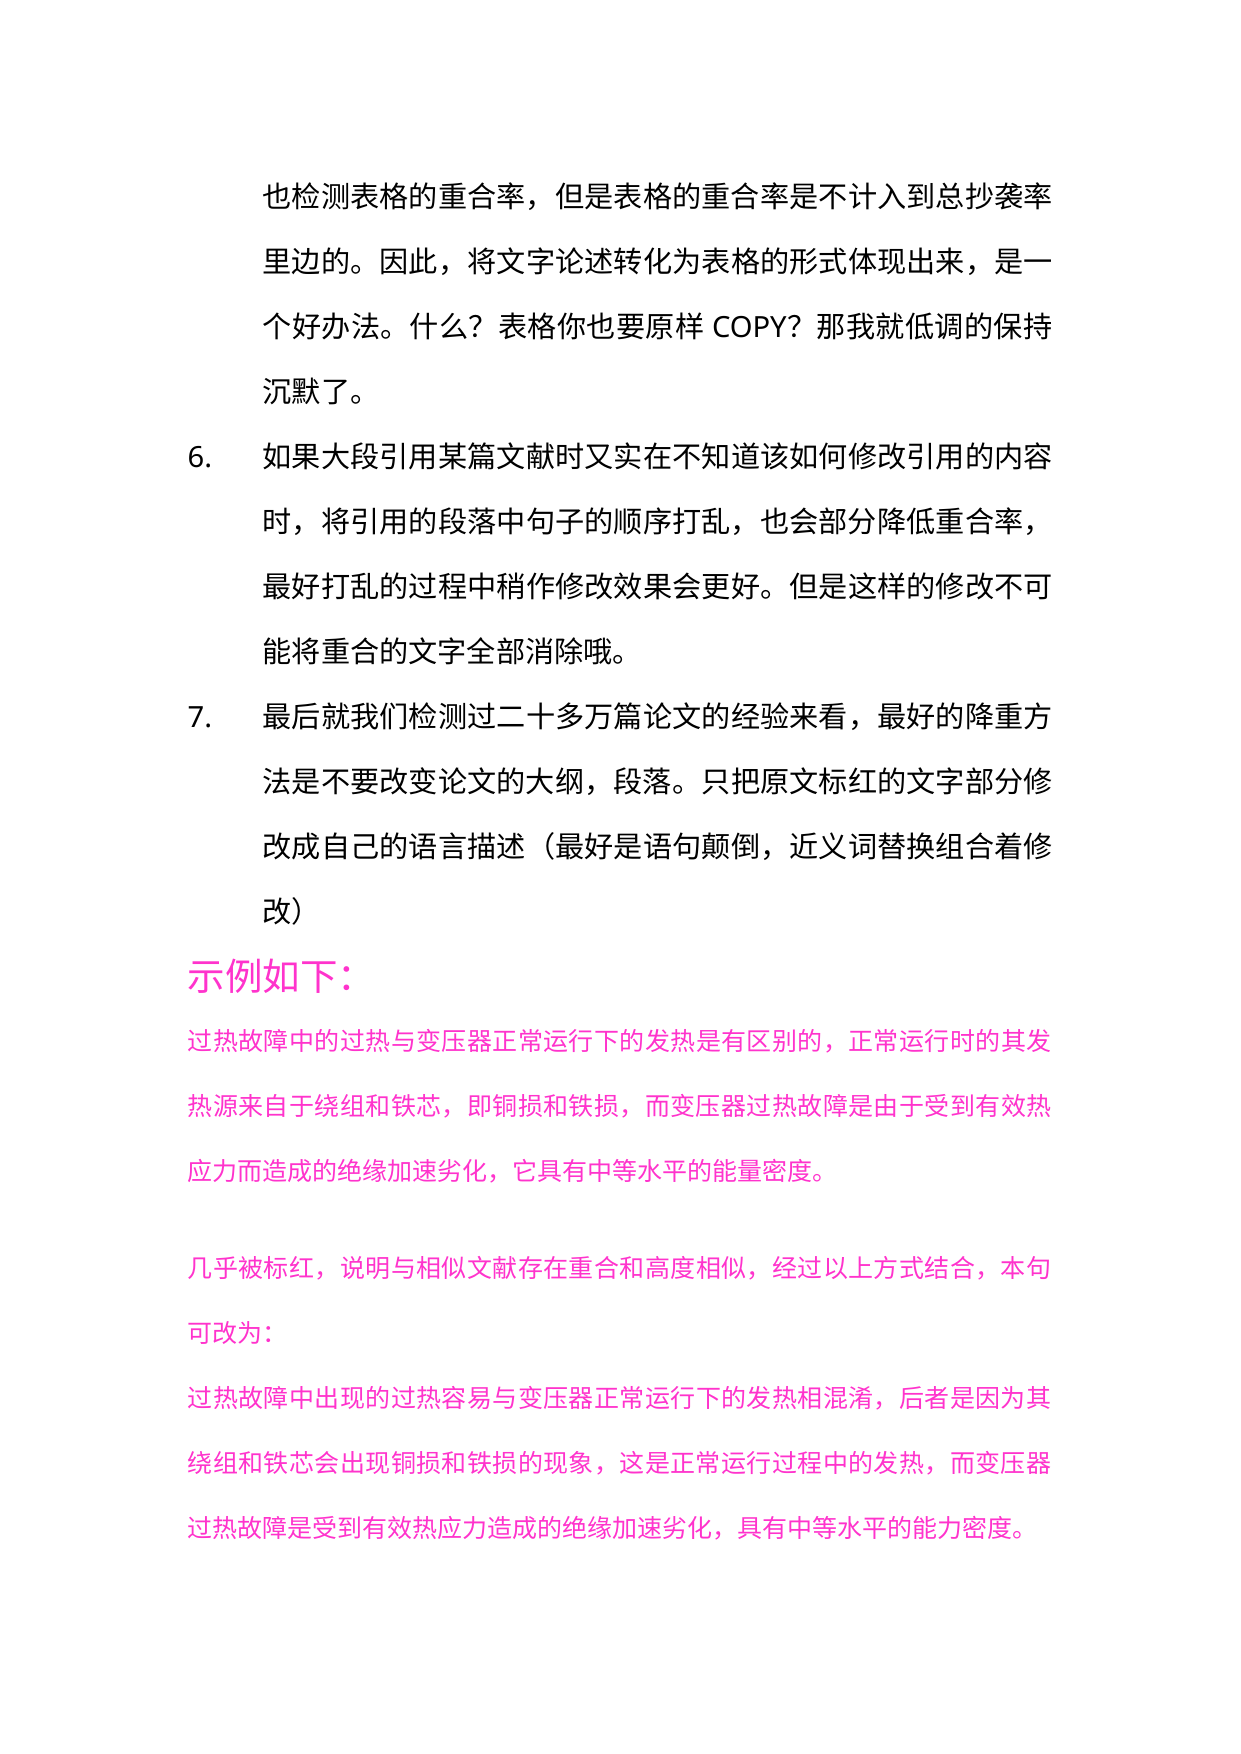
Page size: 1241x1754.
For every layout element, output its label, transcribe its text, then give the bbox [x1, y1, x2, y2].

text 过热故障中出现的过热容易与变压器正常运行下的发热相混淆，后者是因为其绕组和铁芯会出现铜损和铁损的现象，这是正常运行过程中的发热，而变压器过热故障是受到有效热应力造成的绝缘加速劣化，具有中等水平的能力密度。 [187, 1364, 1053, 1559]
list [187, 162, 1053, 422]
text 过热故障中的过热与变压器正常运行下的发热是有区别的，正常运行时的其发热源来自于绕组和铁芯，即铜损和铁损，而变压器过热故障是由于受到有效热应力而造成的绝缘加速劣化，它具有中等水平的能量密度。 [187, 1007, 1053, 1202]
list 最后就我们检测过二十多万篇论文的经验来看，最好的降重方法是不要改变论文的大纲，段落。只把原文标红的文字部分修改成自己的语言描述（最好是语句颠倒，近义词替换组合着修改） [187, 682, 1053, 942]
text 示例如下： [187, 942, 1053, 1007]
text 几乎被标红，说明与相似文献存在重合和高度相似，经过以上方式结合，本句可改为： [187, 1234, 1053, 1364]
list 如果大段引用某篇文献时又实在不知道该如何修改引用的内容时，将引用的段落中句子的顺序打乱，也会部分降低重合率，最好打乱的过程中稍作修改效果会更好。但是这样的修改不可能将重合的文字全部消除哦。 [187, 422, 1053, 682]
